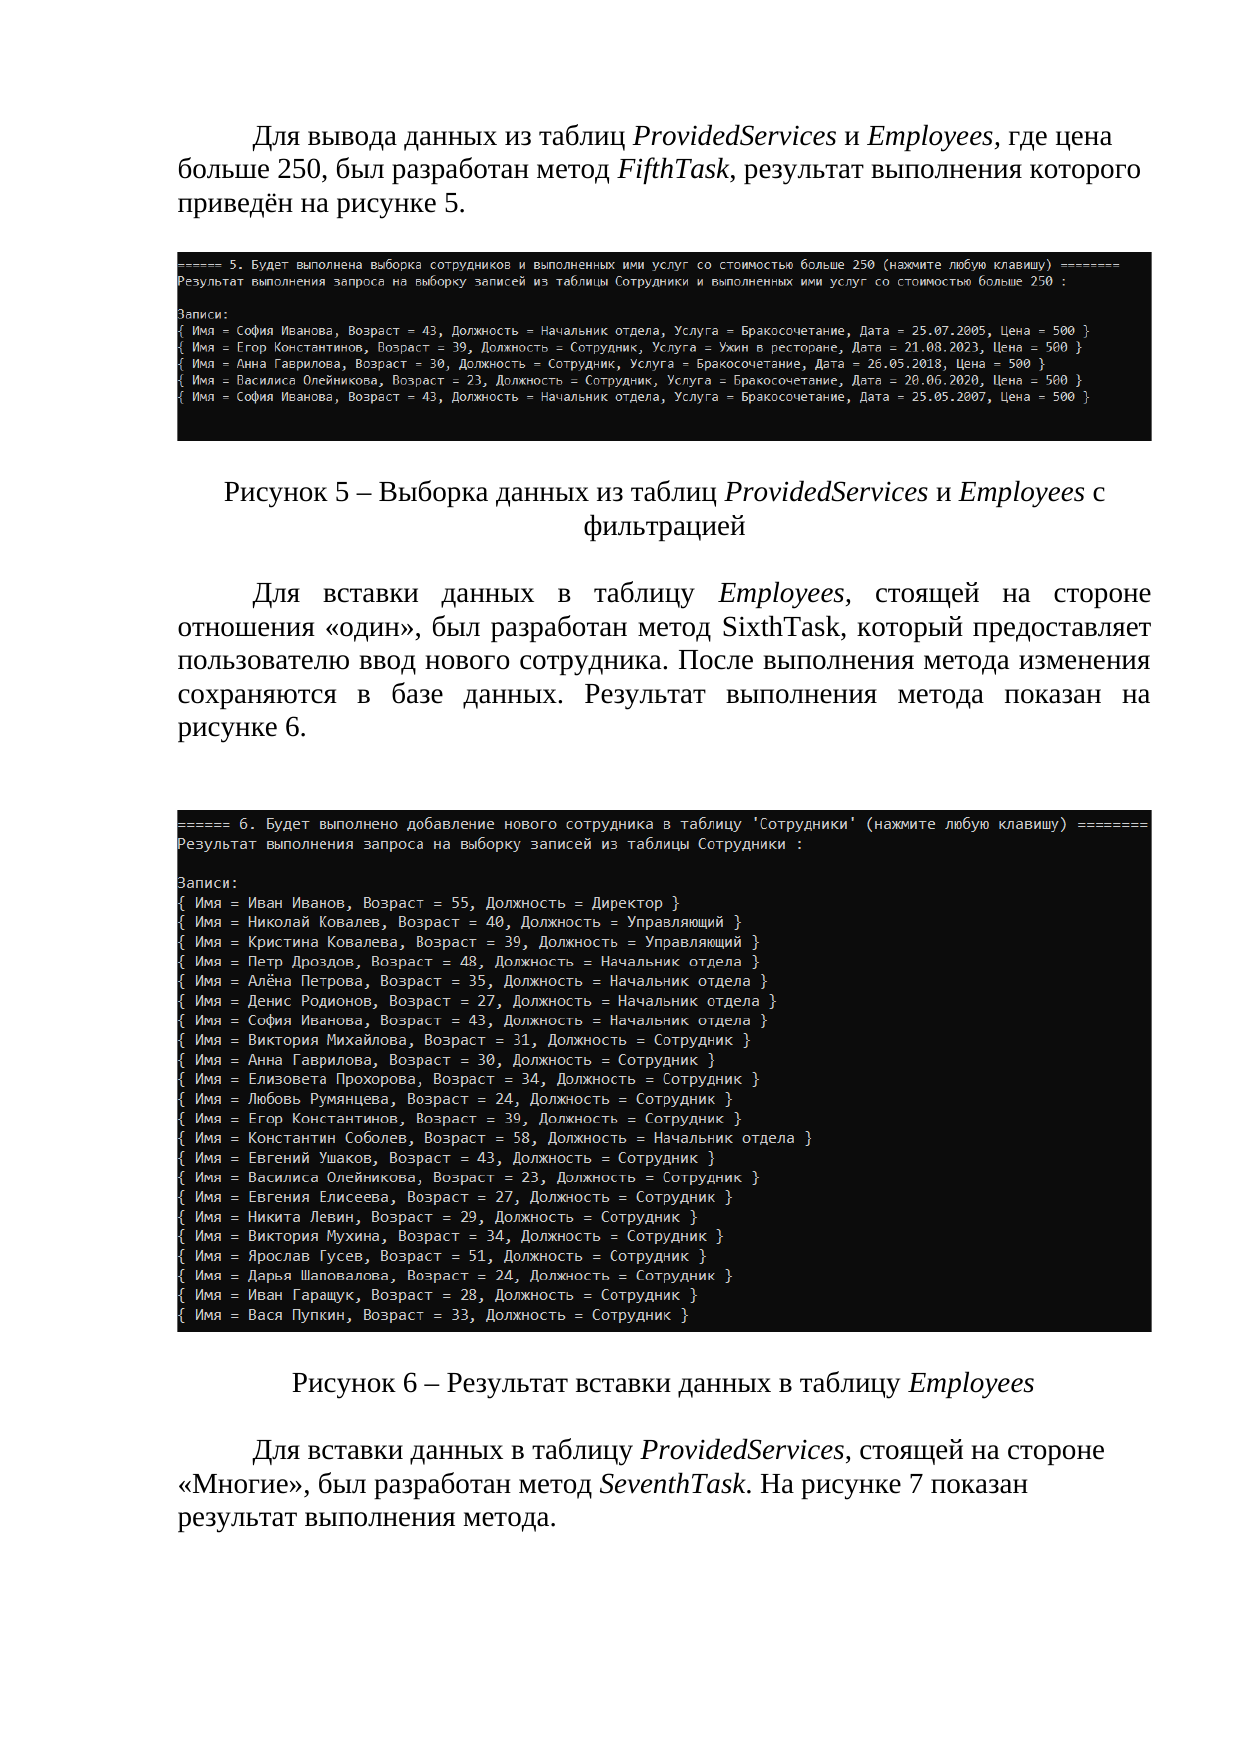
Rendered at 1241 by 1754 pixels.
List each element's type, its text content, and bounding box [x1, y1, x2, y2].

picture [177, 810, 1152, 1332]
picture [177, 252, 1152, 441]
text Рисунок 6 – Результат вставки данных в таблицу Employees [177, 1365, 1152, 1399]
text Рисунок 5 – Выборка данных из таблиц ProvidedServices и Employees с фильтрацией [177, 474, 1152, 542]
text Для вставки данных в таблицу Employees, стоящей на стороне отношения «один», был разработан метод SixthTask, который предоставляет пользователю ввод нового сотрудника. После выполнения метода изменения сохраняются в базе данных. Результат выполнения метода показан на рисунке 6. [177, 575, 1152, 743]
text Для вывода данных из таблиц ProvidedServices и Employees, где цена больше 250, был разработан метод FifthTask, результат выполнения которого приведён на рисунке 5. [177, 118, 1152, 219]
text Для вставки данных в таблицу ProvidedServices, стоящей на стороне «Многие», был разработан метод SeventhTask. На рисунке 7 показан результат выполнения метода. [177, 1432, 1152, 1533]
